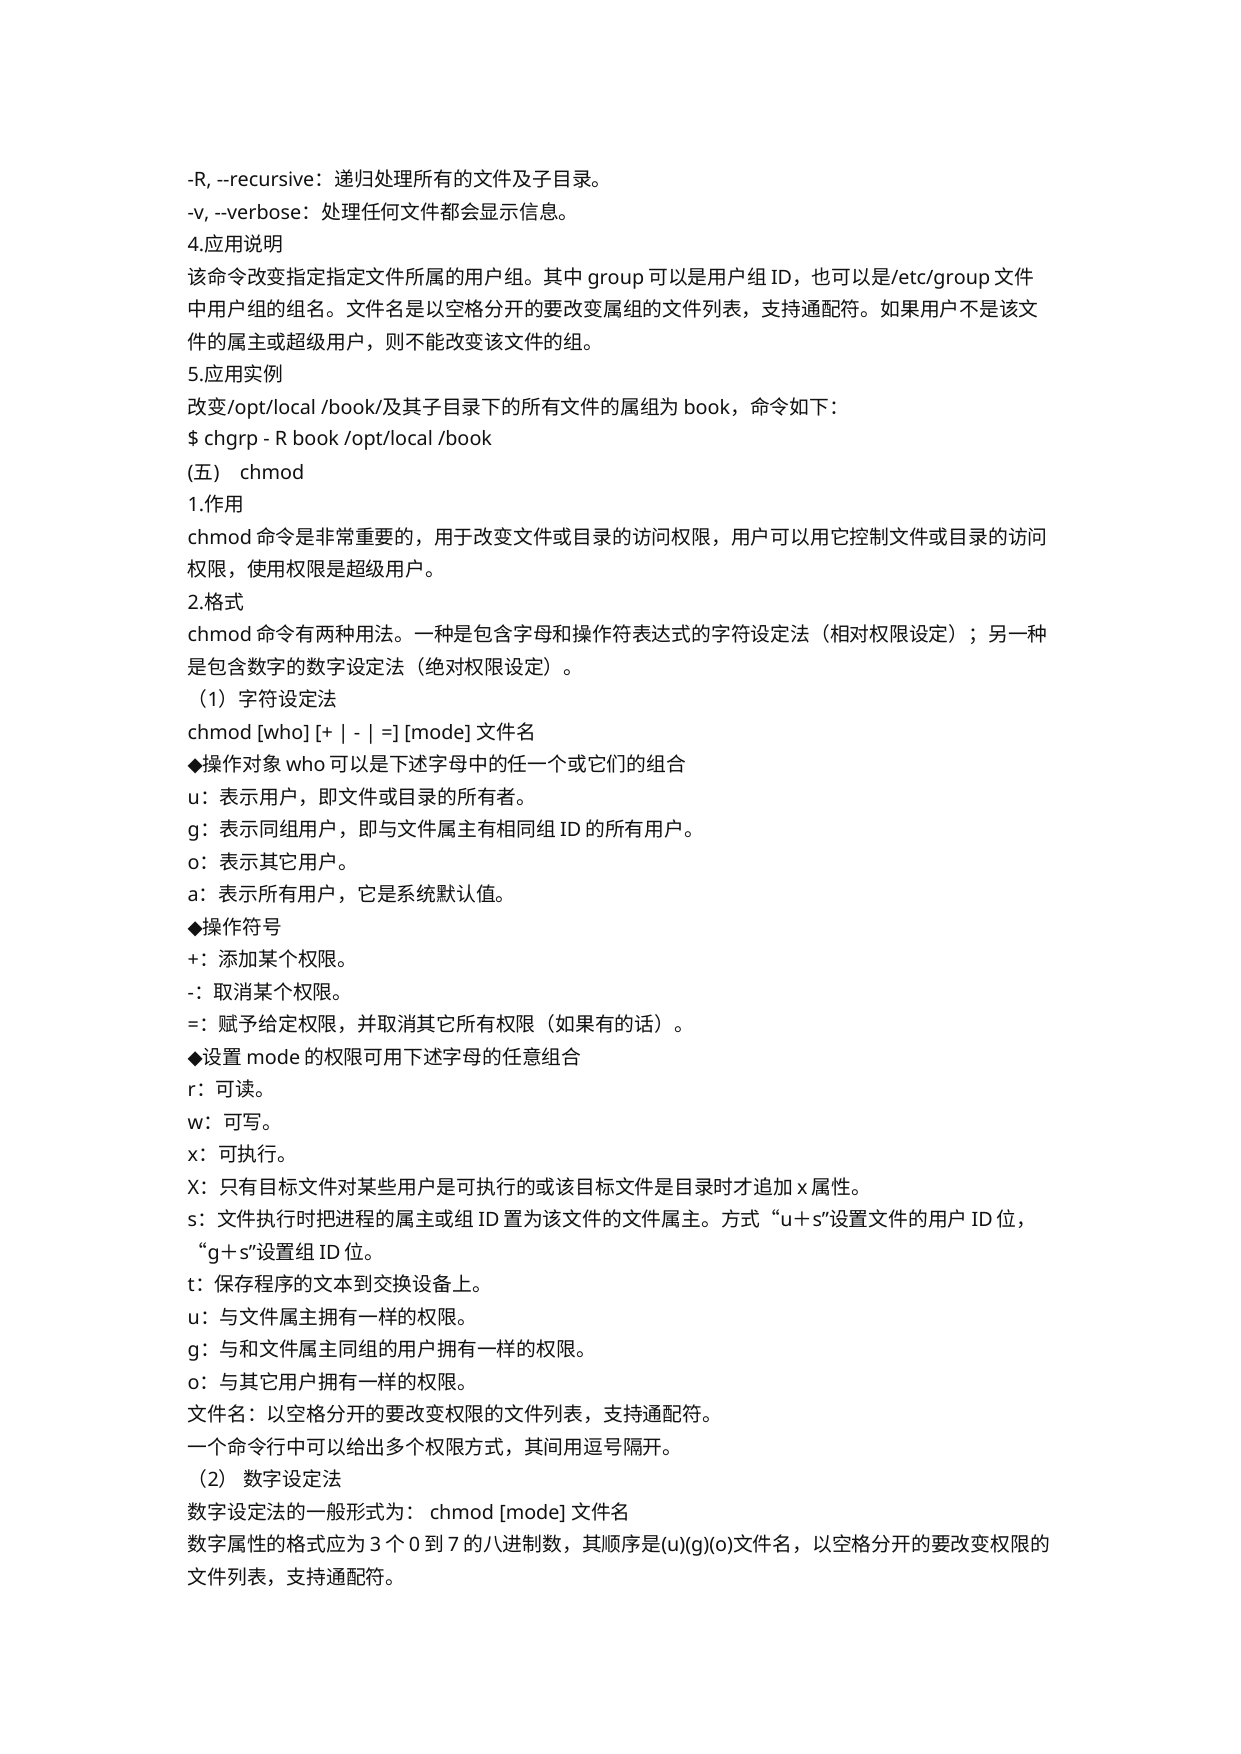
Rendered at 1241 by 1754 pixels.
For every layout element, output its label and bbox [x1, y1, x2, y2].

text [187, 162, 1053, 1592]
